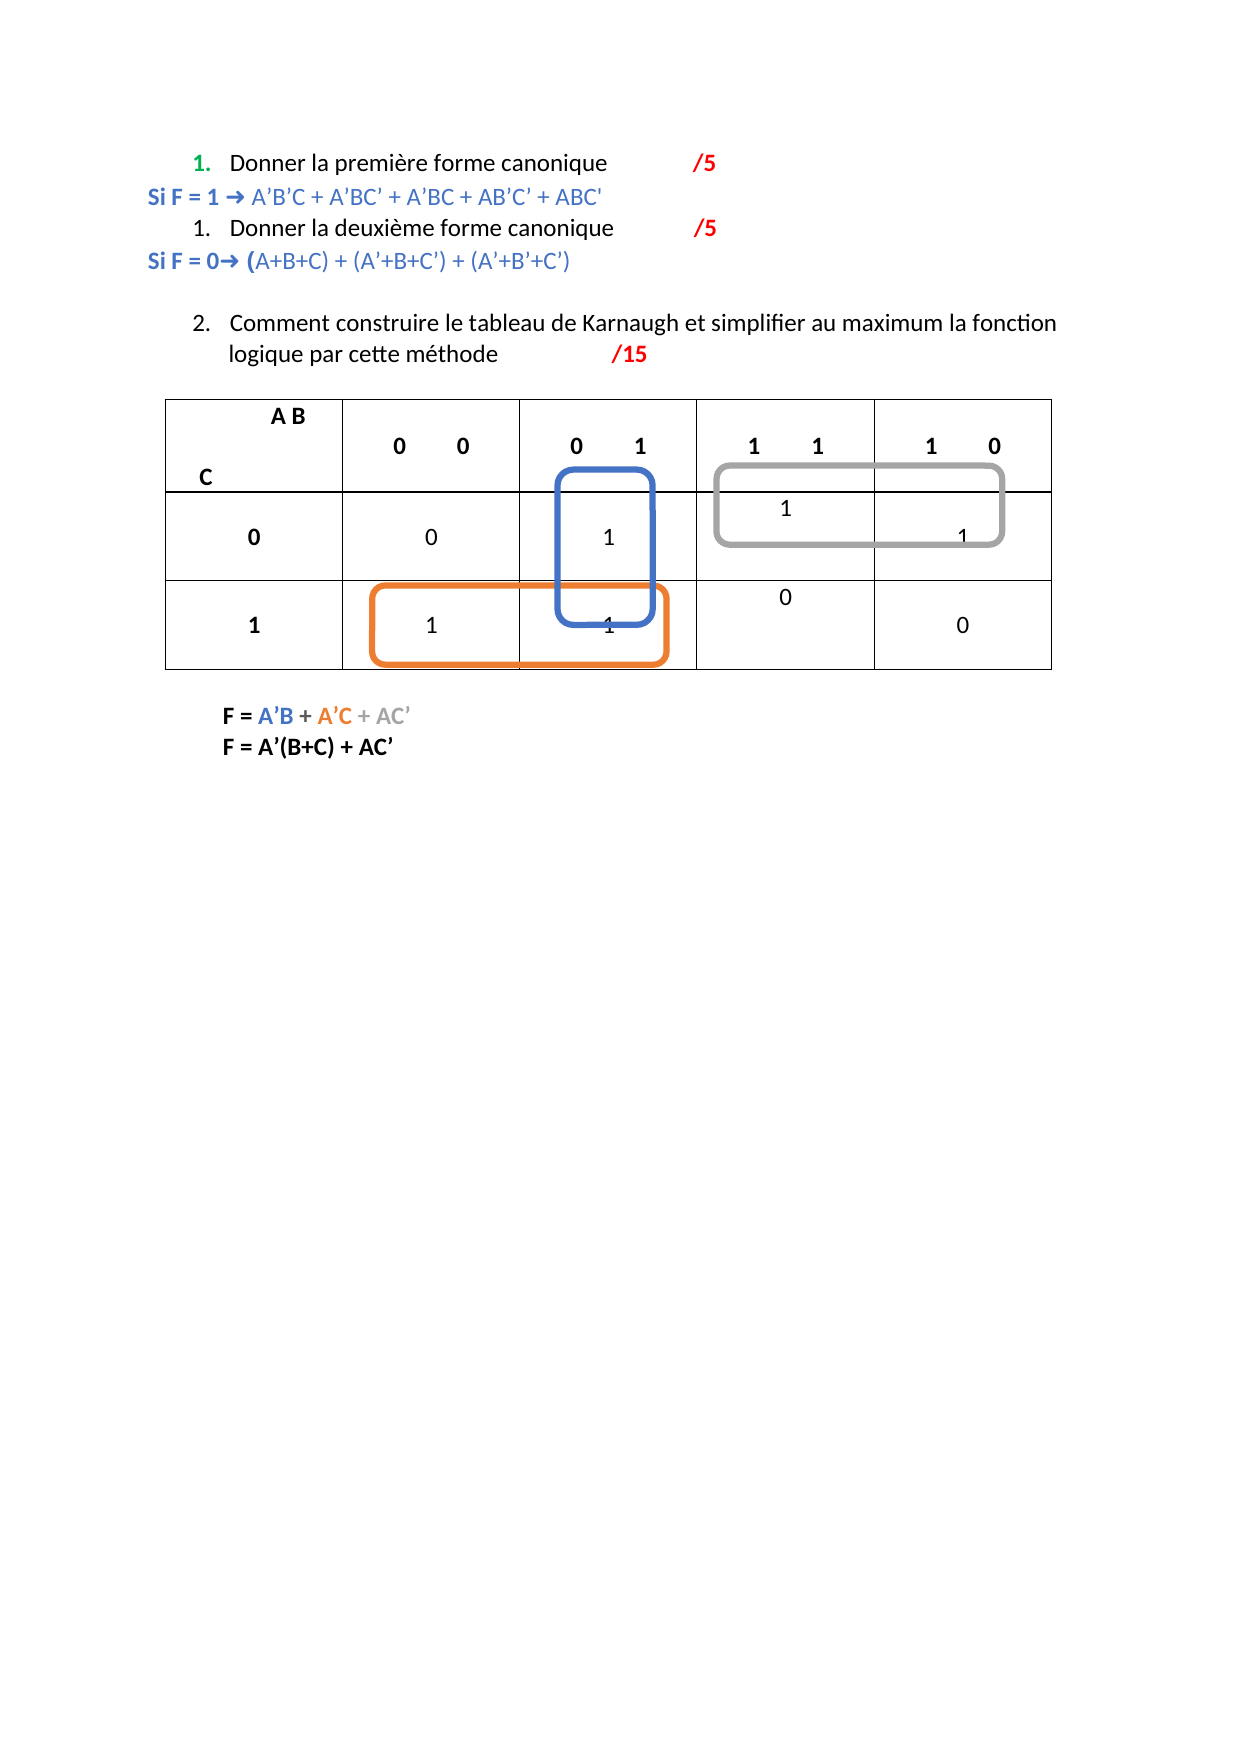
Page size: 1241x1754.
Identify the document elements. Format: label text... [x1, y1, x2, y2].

table_cell 1 [520, 581, 696, 669]
table_cell 1 [561, 493, 649, 580]
list Comment construire le tableau de Karnaugh et simplifier au maximum la fonction [192, 307, 1196, 338]
table_cell 1 [520, 493, 554, 580]
table_cell 1 [697, 493, 874, 580]
table_cell 1 [656, 493, 696, 580]
table_cell 0 [697, 581, 874, 669]
table_cell 1 [343, 581, 519, 669]
text logique par cette méthode /15 [223, 338, 1196, 368]
text Si F = 0➜ (A+B+C) + (A’+B+C’) + (A’+B’+C’) [148, 243, 1196, 277]
table_cell 1 [166, 581, 342, 669]
text F = A’(B+C) + AC’ [223, 731, 1196, 761]
text Si F = 1 ➜ A’B’C + A’BC’ + A’BC + AB’C’ + ABC' [148, 178, 1196, 212]
table_header 1 1 [697, 400, 874, 491]
table_header A B C [166, 400, 342, 491]
table_header 1 0 [875, 400, 1051, 491]
table_header 0 0 [343, 400, 519, 491]
list Donner la première forme canonique /5 [192, 148, 1196, 178]
table_cell 0 [166, 493, 342, 580]
list Donner la deuxième forme canonique /5 [192, 212, 1196, 243]
table_cell 0 [343, 493, 519, 580]
table_cell 0 [875, 581, 1051, 669]
table_cell 1 [875, 493, 1051, 580]
table_header 0 1 [520, 400, 696, 491]
text F = A’B + A’C + AC’ [223, 700, 1196, 731]
